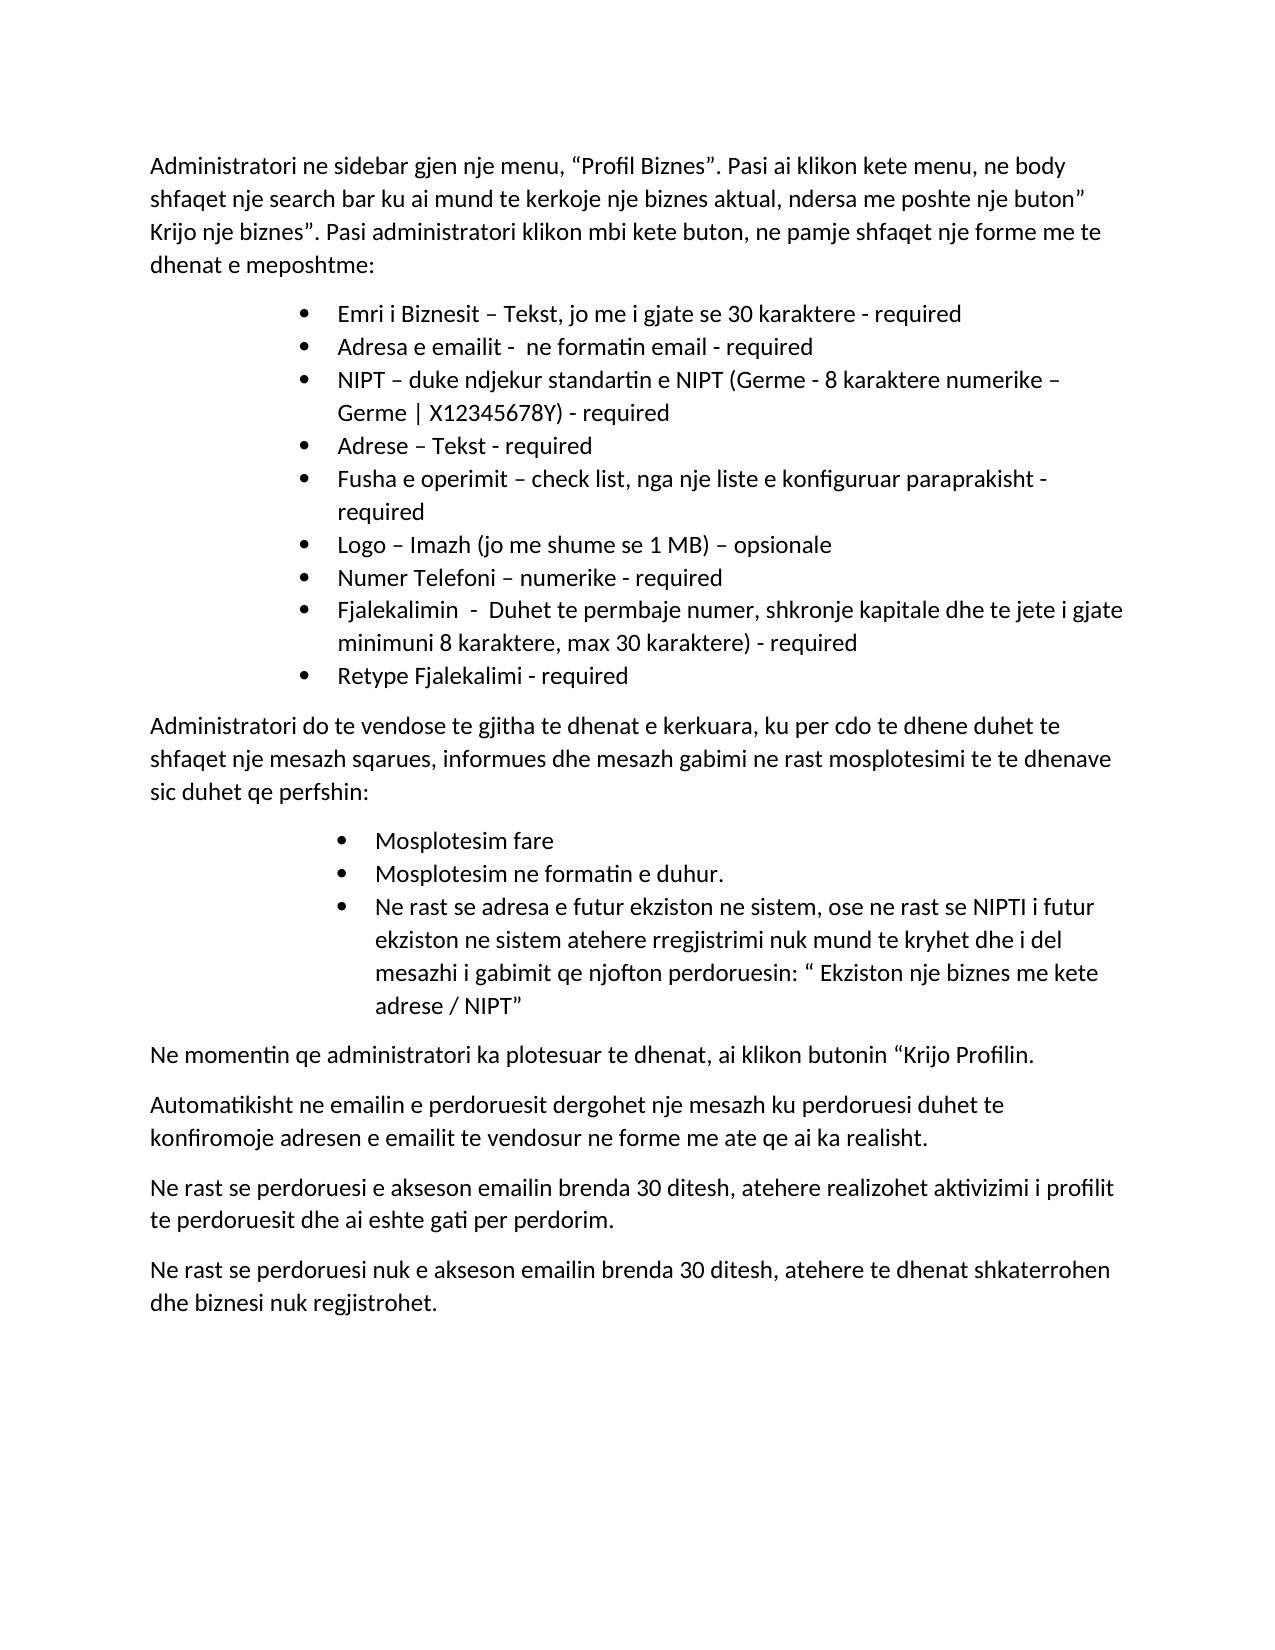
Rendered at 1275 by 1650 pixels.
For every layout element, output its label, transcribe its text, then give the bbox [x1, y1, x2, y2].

list Fusha e operimit – check list, nga nje liste e konfiguruar paraprakisht - required [300, 463, 1125, 526]
text Automatikisht ne emailin e perdoruesit dergohet nje mesazh ku perdoruesi duhet te konfiromoje adresen e emailit te vendosur ne forme me ate qe ai ka realisht. [150, 1089, 1125, 1153]
list Emri i Biznesit – Tekst, jo me i gjate se 30 karaktere - required [300, 298, 1125, 329]
text Ne rast se perdoruesi nuk e akseson emailin brenda 30 ditesh, atehere te dhenat shkaterrohen dhe biznesi nuk regjistrohet. [150, 1254, 1125, 1318]
list Mosplotesim ne formatin e duhur. [337, 858, 1125, 889]
text Administratori do te vendose te gjitha te dhenat e kerkuara, ku per cdo te dhene duhet te shfaqet nje mesazh sqarues, informues dhe mesazh gabimi ne rast mosplotesimi te te dhenave sic duhet qe perfshin: [150, 710, 1125, 806]
list Logo – Imazh (jo me shume se 1 MB) – opsionale [300, 529, 1125, 559]
list Adresa e emailit - ne formatin email - required [300, 331, 1125, 362]
list Numer Telefoni – numerike - required [300, 562, 1125, 592]
list Adrese – Tekst - required [300, 430, 1125, 461]
list Fjalekalimin - Duhet te permbaje numer, shkronje kapitale dhe te jete i gjate minimuni 8 karaktere, max 30 karaktere) - required [300, 594, 1125, 658]
list Retype Fjalekalimi - required [300, 660, 1125, 691]
list NIPT – duke ndjekur standartin e NIPT (Germe - 8 karaktere numerike – Germe | X12345678Y) - required [300, 364, 1125, 428]
text Ne momentin qe administratori ka plotesuar te dhenat, ai klikon butonin “Krijo Profilin. [150, 1039, 1125, 1070]
text Administratori ne sidebar gjen nje menu, “Profil Biznes”. Pasi ai klikon kete menu, ne body shfaqet nje search bar ku ai mund te kerkoje nje biznes aktual, ndersa me poshte nje buton” Krijo nje biznes”. Pasi administratori klikon mbi kete buton, ne pamje shfaqet nje forme me te dhenat e meposhtme: [150, 150, 1125, 279]
list Mosplotesim fare [337, 825, 1125, 856]
text Ne rast se perdoruesi e akseson emailin brenda 30 ditesh, atehere realizohet aktivizimi i profilit te perdoruesit dhe ai eshte gati per perdorim. [150, 1172, 1125, 1235]
list Ne rast se adresa e futur ekziston ne sistem, ose ne rast se NIPTI i futur ekziston ne sistem atehere rregjistrimi nuk mund te kryhet dhe i del mesazhi i gabimit qe njofton perdoruesin: “ Ekziston nje biznes me kete adrese / NIPT” [337, 891, 1125, 1021]
